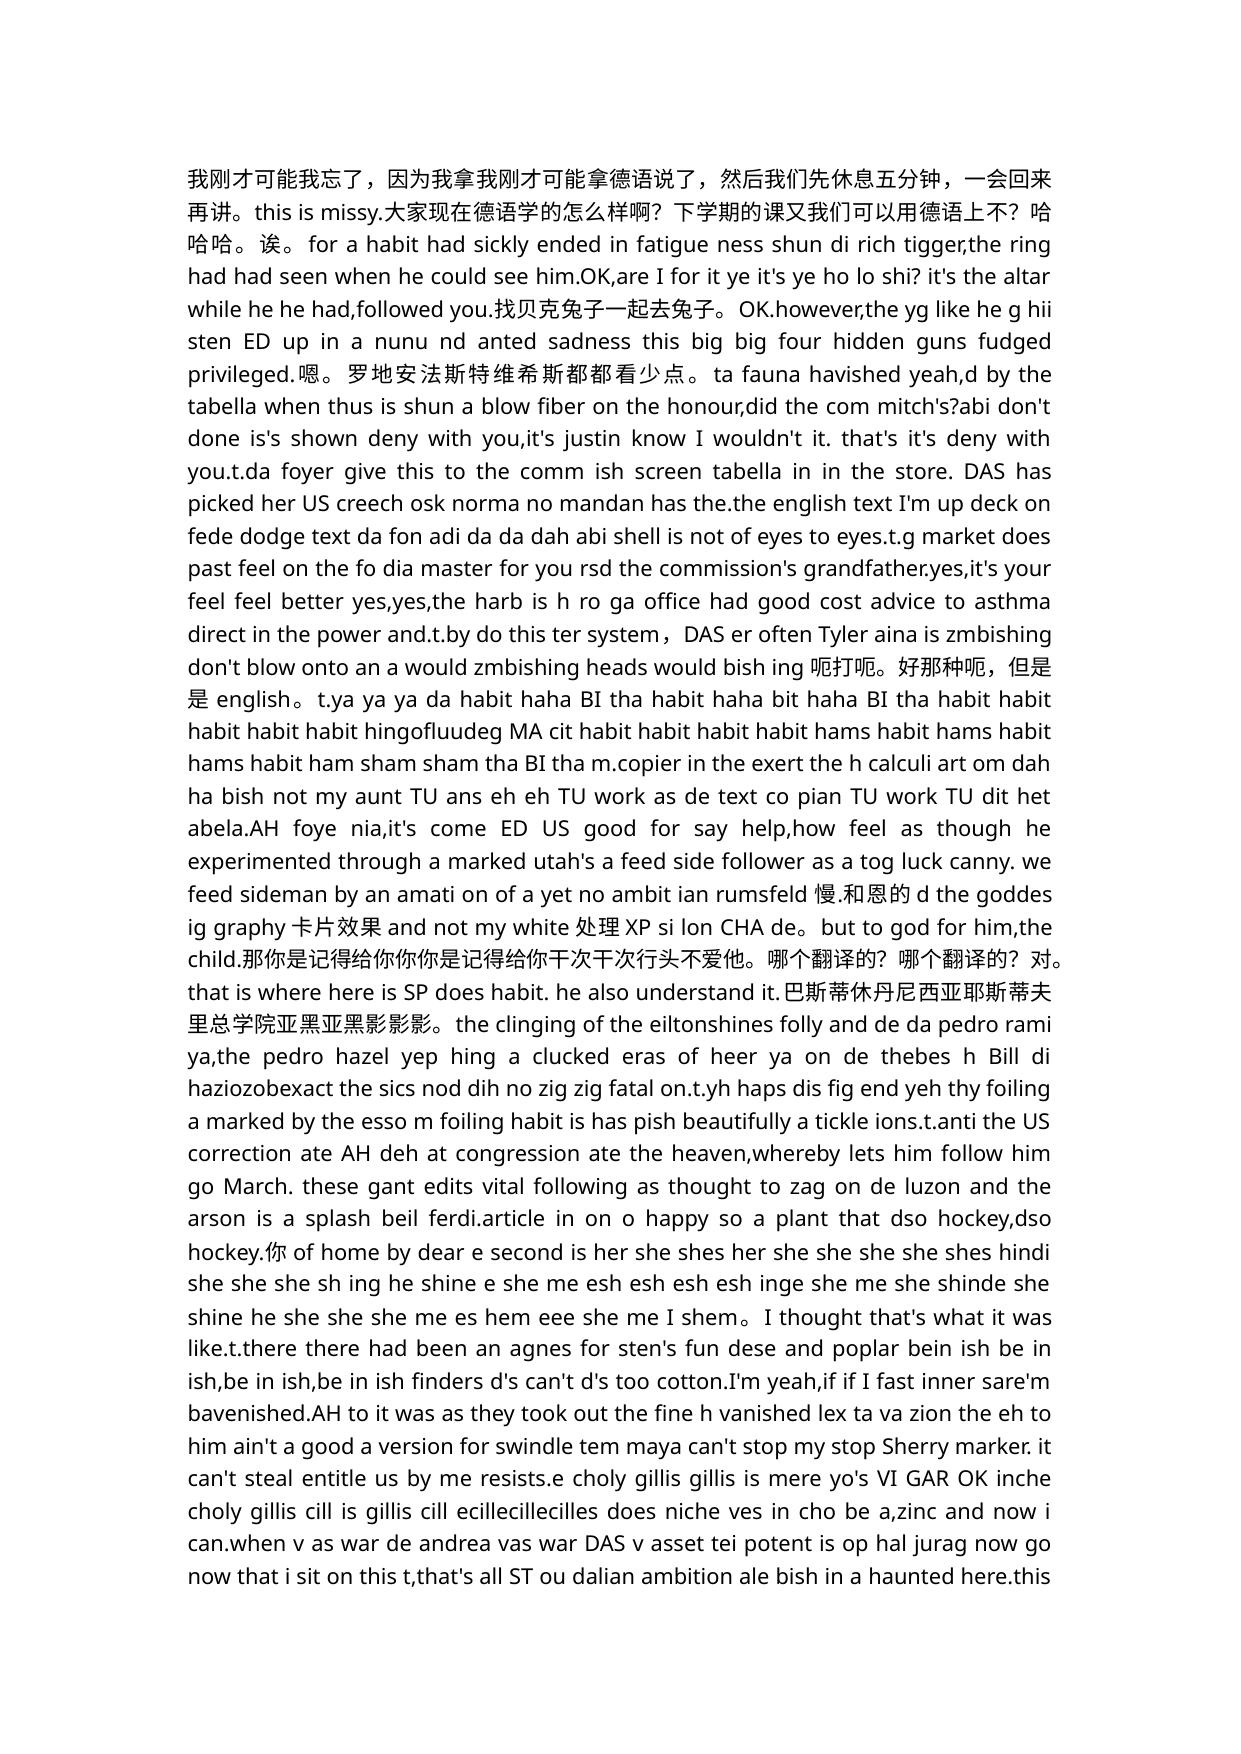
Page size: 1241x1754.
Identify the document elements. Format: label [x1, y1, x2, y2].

text [187, 162, 1053, 1592]
